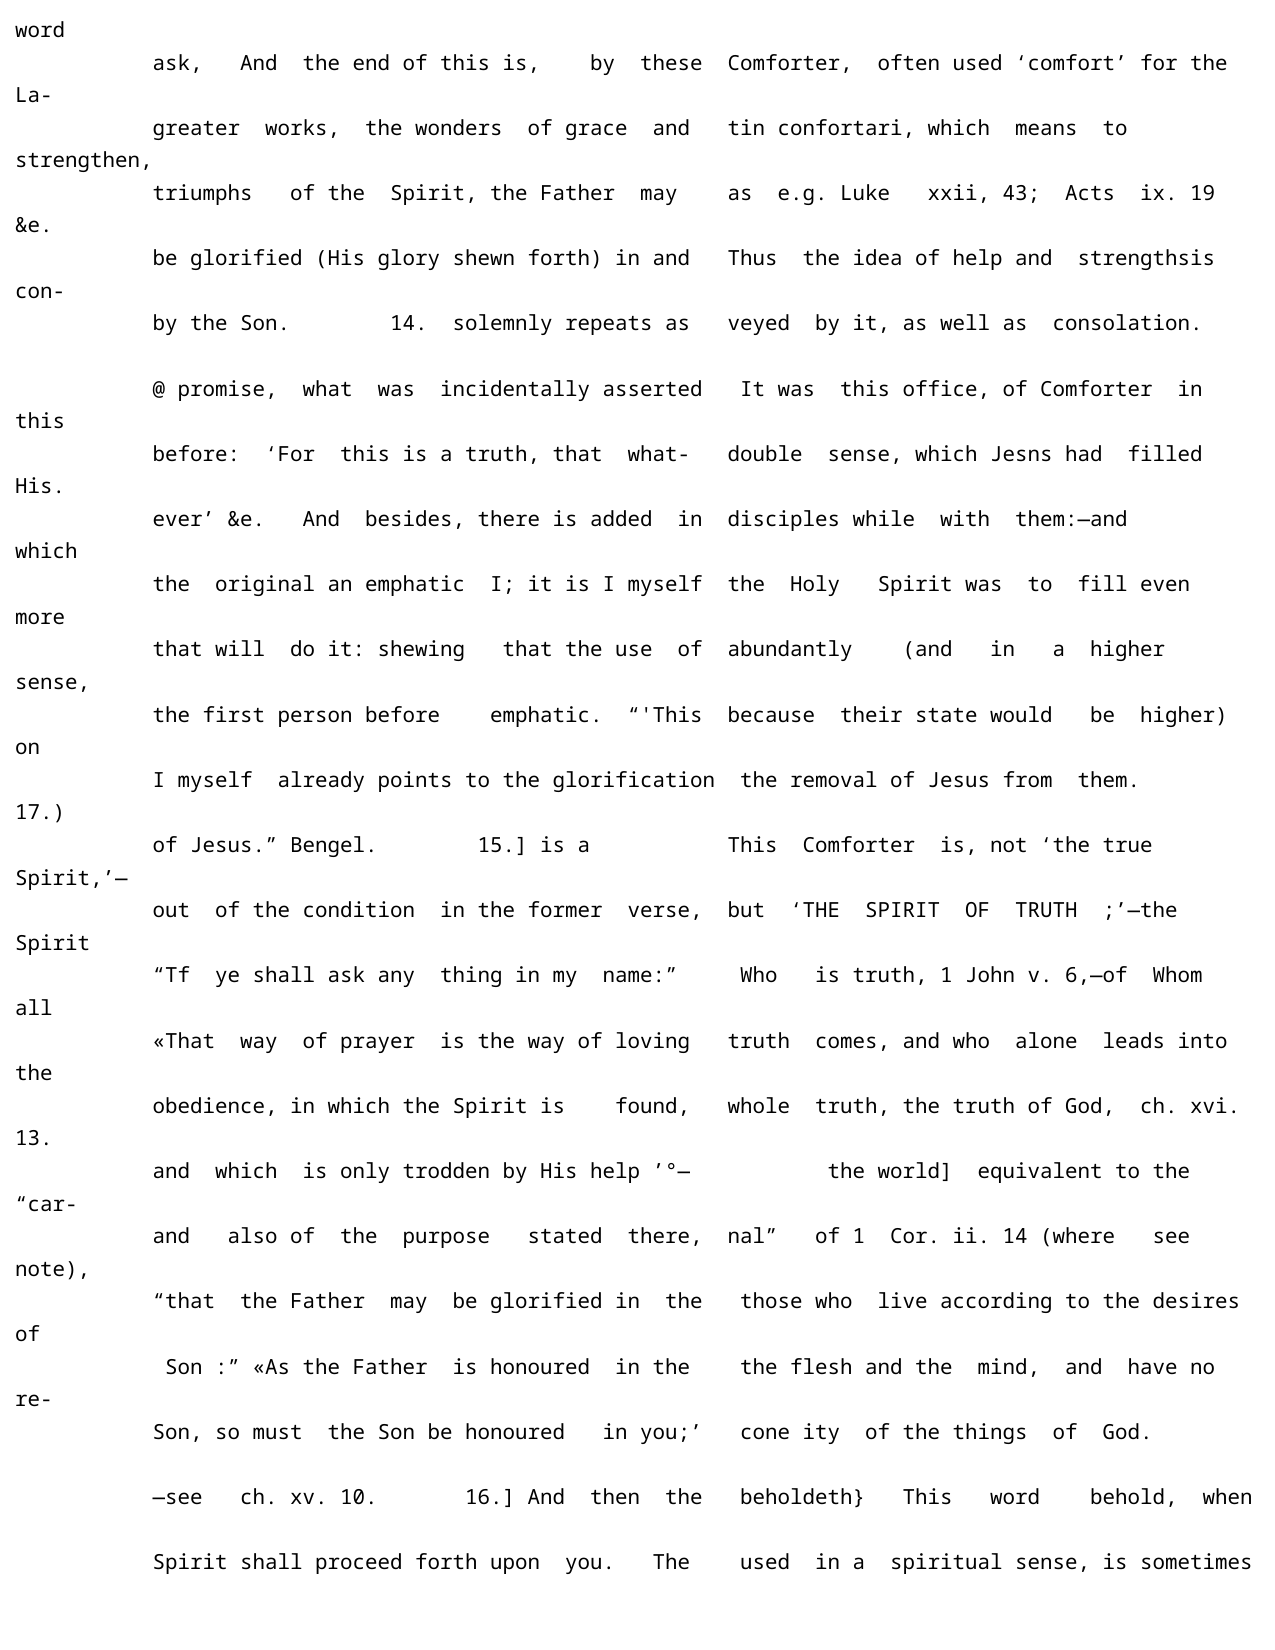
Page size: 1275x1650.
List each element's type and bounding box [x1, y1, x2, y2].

text [15, 15, 1260, 1608]
